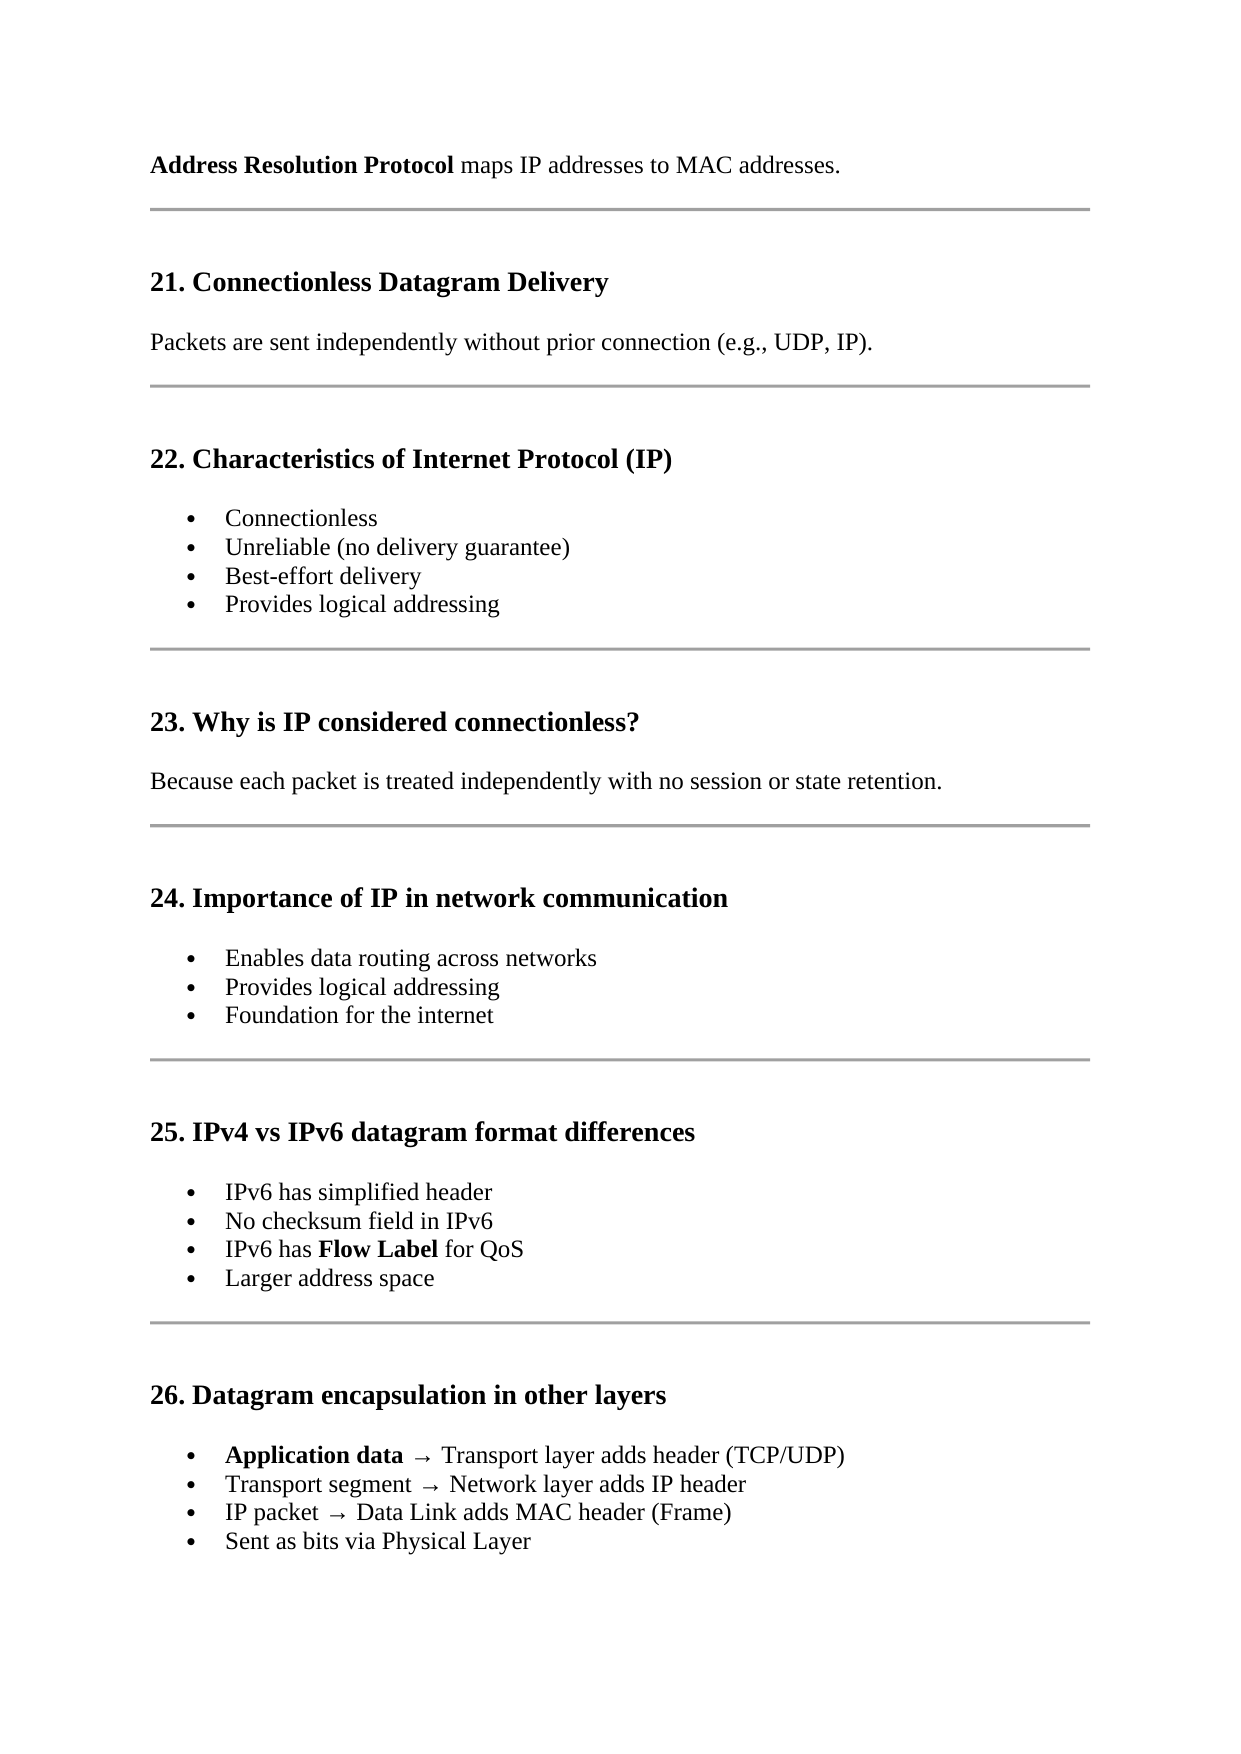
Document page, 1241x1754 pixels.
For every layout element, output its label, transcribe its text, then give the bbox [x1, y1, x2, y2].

text 23. Why is IP considered connectionless? [150, 705, 1090, 737]
list Application data → Transport layer adds header (TCP/UDP) [187, 1440, 1090, 1469]
text 26. Datagram encapsulation in other layers [150, 1378, 1090, 1411]
list Provides logical addressing [187, 589, 1090, 618]
list IPv6 has simplified header [187, 1177, 1090, 1206]
list Enables data routing across networks [187, 943, 1090, 972]
list Best-effort delivery [187, 561, 1090, 589]
text 25. IPv4 vs IPv6 datagram format differences [150, 1116, 1090, 1148]
text Because each packet is treated independently with no session or state retention. [150, 766, 1090, 795]
list Provides logical addressing [187, 972, 1090, 1000]
list IPv6 has Flow Label for QoS [187, 1234, 1090, 1263]
text 24. Importance of IP in network communication [150, 881, 1090, 914]
text Address Resolution Protocol maps IP addresses to MAC addresses. [150, 150, 1090, 179]
list Transport segment → Network layer adds IP header [187, 1469, 1090, 1497]
list IP packet → Data Link adds MAC header (Frame) [187, 1497, 1090, 1526]
list Foundation for the internet [187, 1000, 1090, 1029]
list Larger address space [187, 1263, 1090, 1292]
list Connectionless [187, 503, 1090, 532]
text 22. Characteristics of Internet Protocol (IP) [150, 442, 1090, 474]
list Unreliable (no delivery guarantee) [187, 532, 1090, 561]
list Sent as bits via Physical Layer [187, 1526, 1090, 1555]
list No checksum field in IPv6 [187, 1206, 1090, 1234]
text 21. Connectionless Datagram Delivery [150, 265, 1090, 297]
text Packets are sent independently without prior connection (e.g., UDP, IP). [150, 327, 1090, 355]
